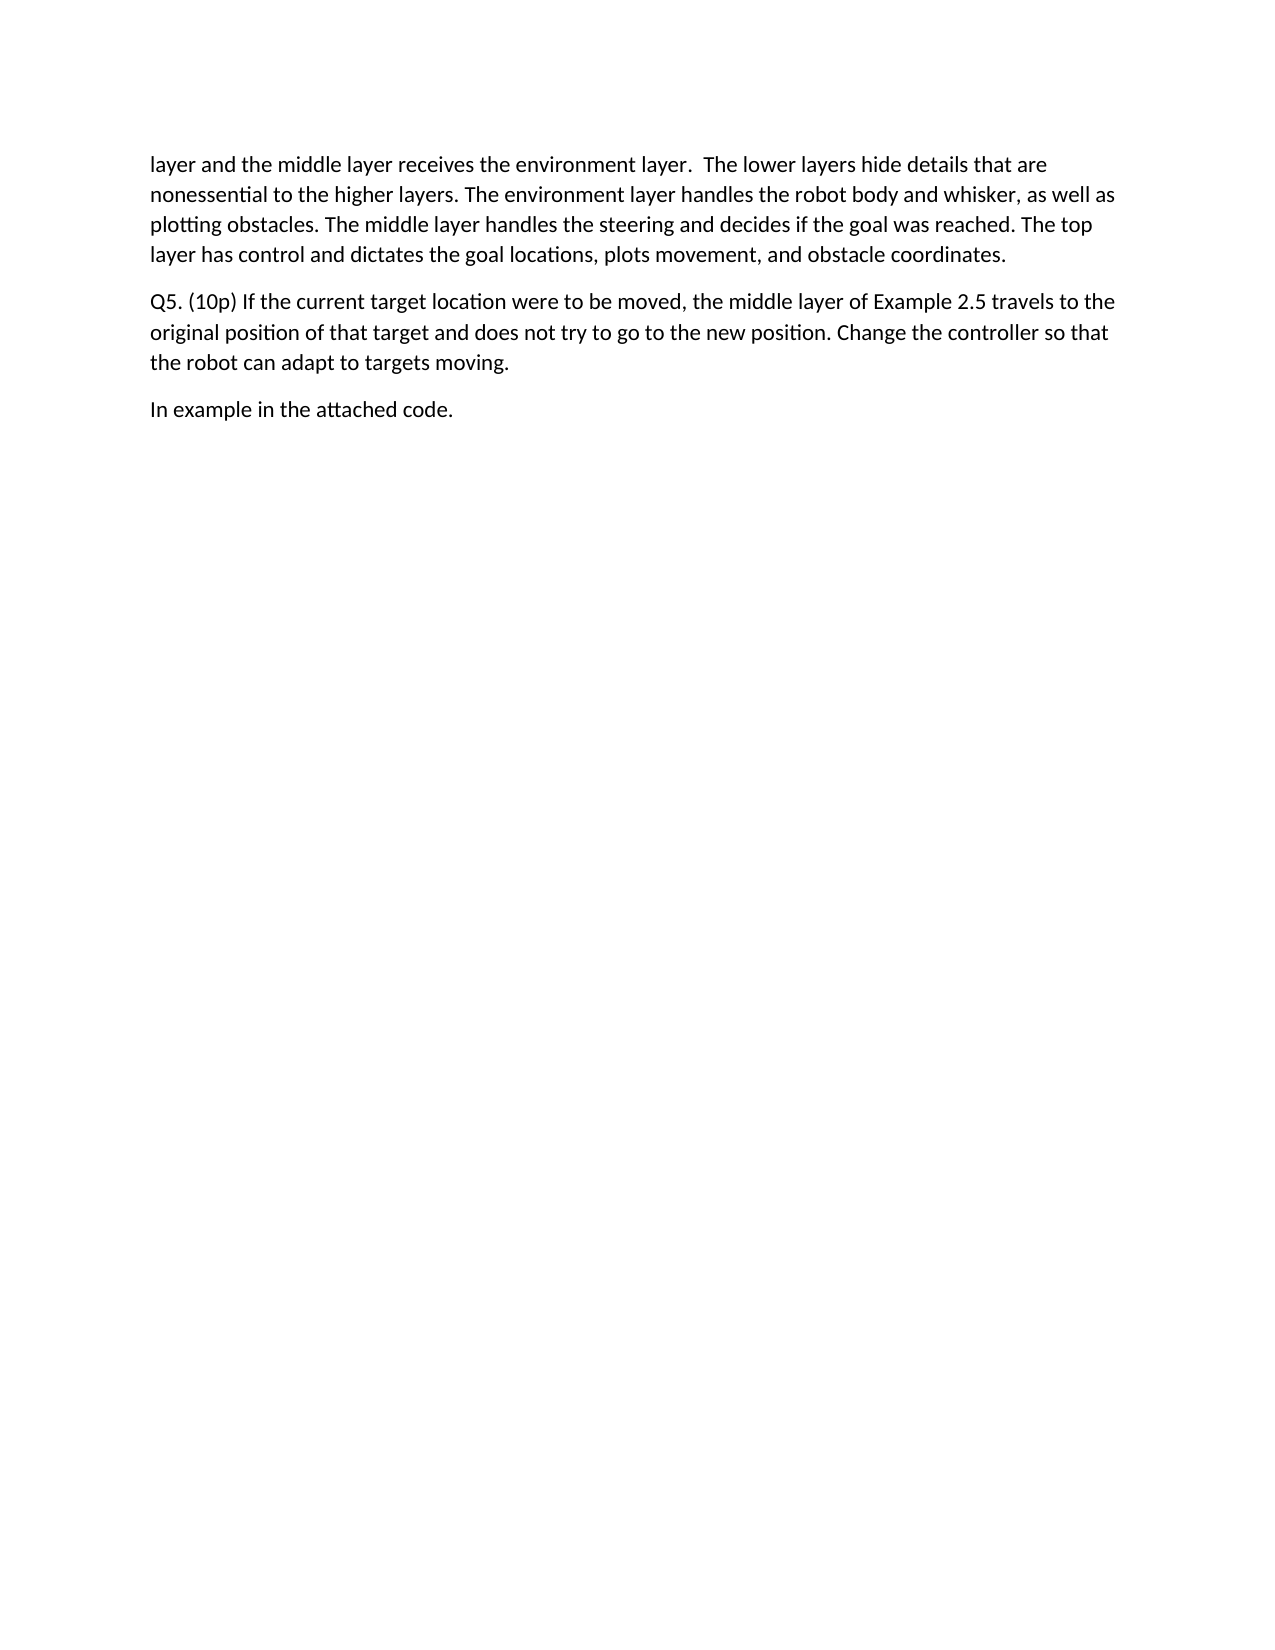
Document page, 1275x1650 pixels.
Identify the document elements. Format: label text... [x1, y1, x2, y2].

text Q5. (10p) If the current target location were to be moved, the middle layer of Example 2.5 travels to the original position of that target and does not try to go to the new position. Change the controller so that the robot can adapt to targets moving. [150, 287, 1125, 376]
text In example in the attached code. [150, 395, 1125, 423]
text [150, 150, 1125, 269]
